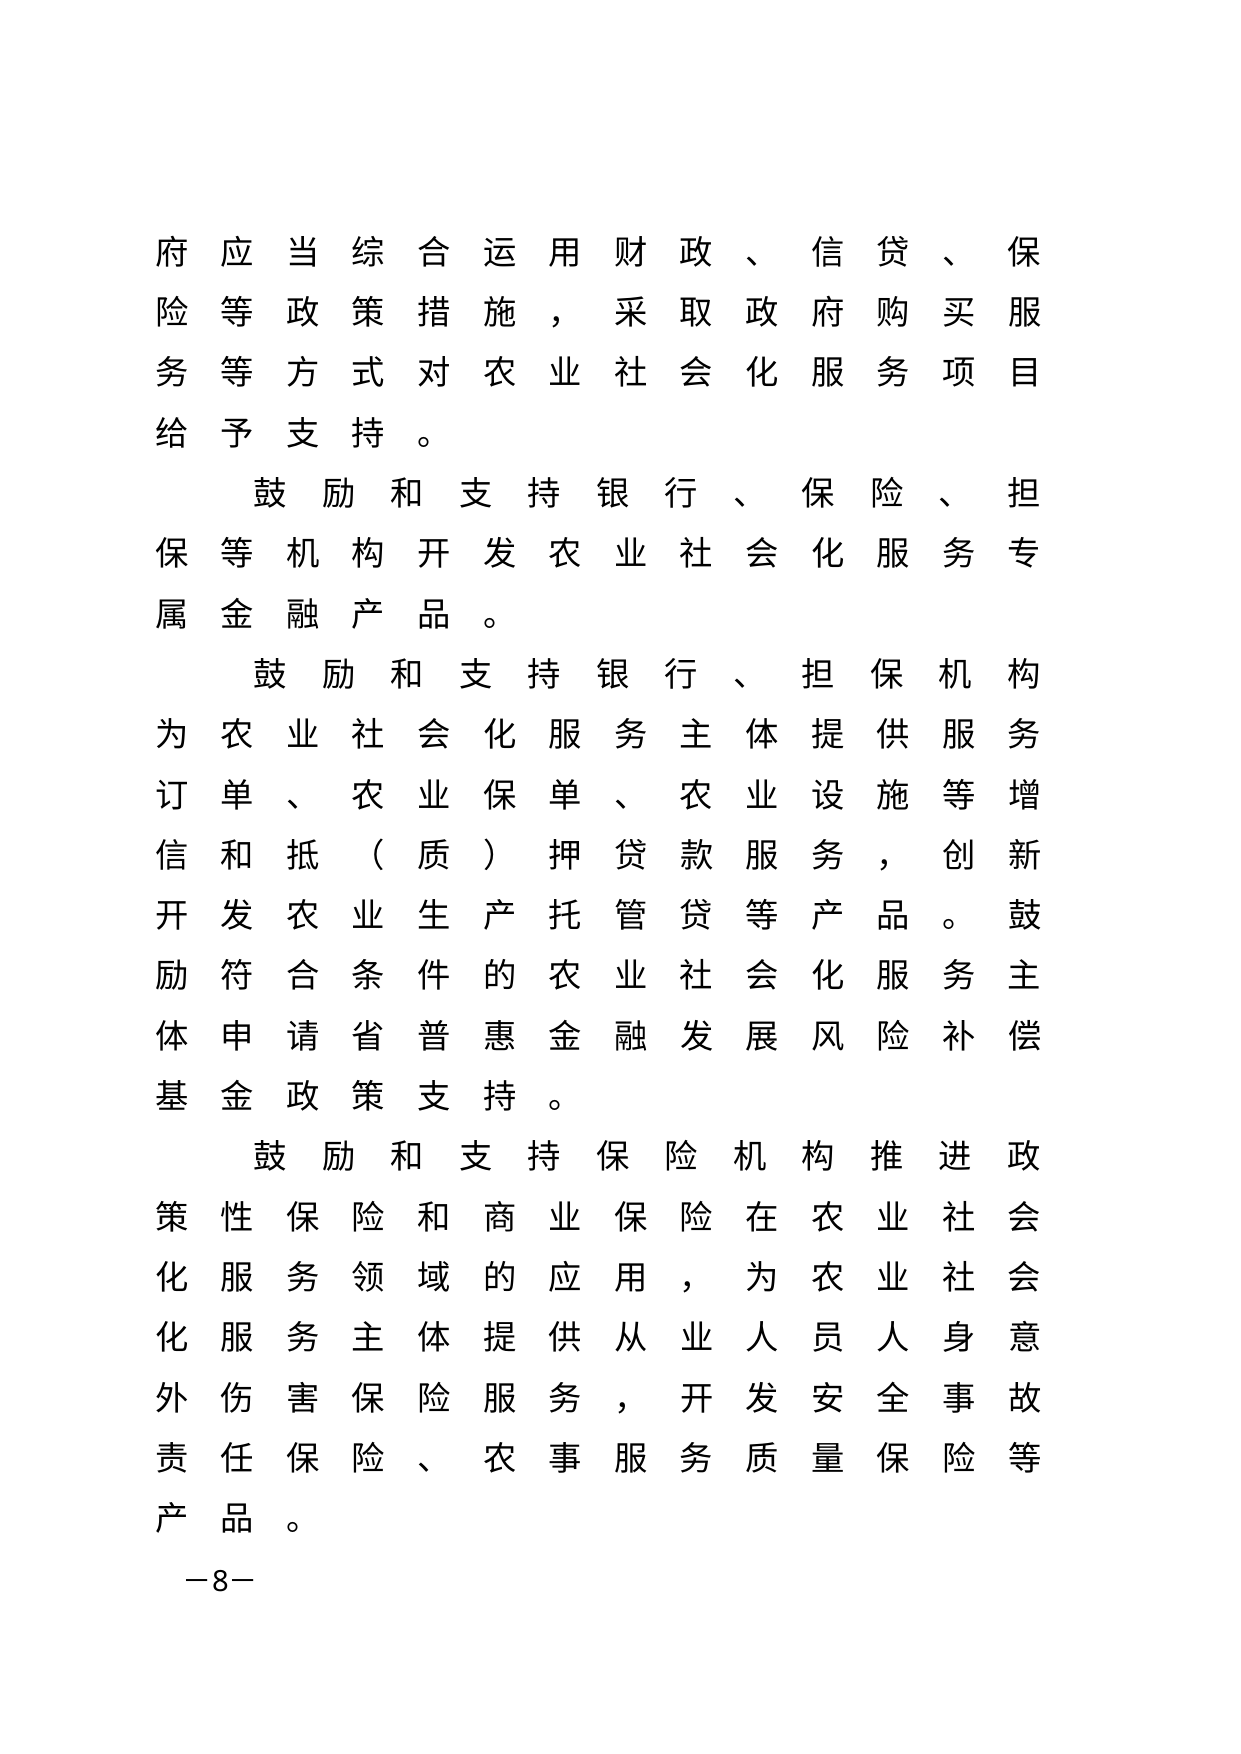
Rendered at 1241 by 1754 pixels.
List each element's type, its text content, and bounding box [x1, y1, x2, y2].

list 鼓励和支持保险机构推进政策性保险和商业保险在农业社会化服务领域的应用，为农业社会化服务主体提供从业人员人身意外伤害保险服务，开发安全事故责任保险、农事服务质量保险等产品。 [155, 1124, 1073, 1546]
list 鼓励和支持银行、担保机构为农业社会化服务主体提供服务订单、农业保单、农业设施等增信和抵（质）押贷款服务，创新开发农业生产托管贷等产品。鼓励符合条件的农业社会化服务主体申请省普惠金融发展风险补偿基金政策支持。 [155, 642, 1073, 1124]
list 鼓励和支持银行、保险、担保等机构开发农业社会化服务专属金融产品。 [155, 461, 1073, 642]
list 十三、县级以上地方人民政府应当综合运用财政、信贷、保险等政策措施，采取政府购买服务等方式对农业社会化服务项目给予支持。 [155, 219, 1073, 461]
